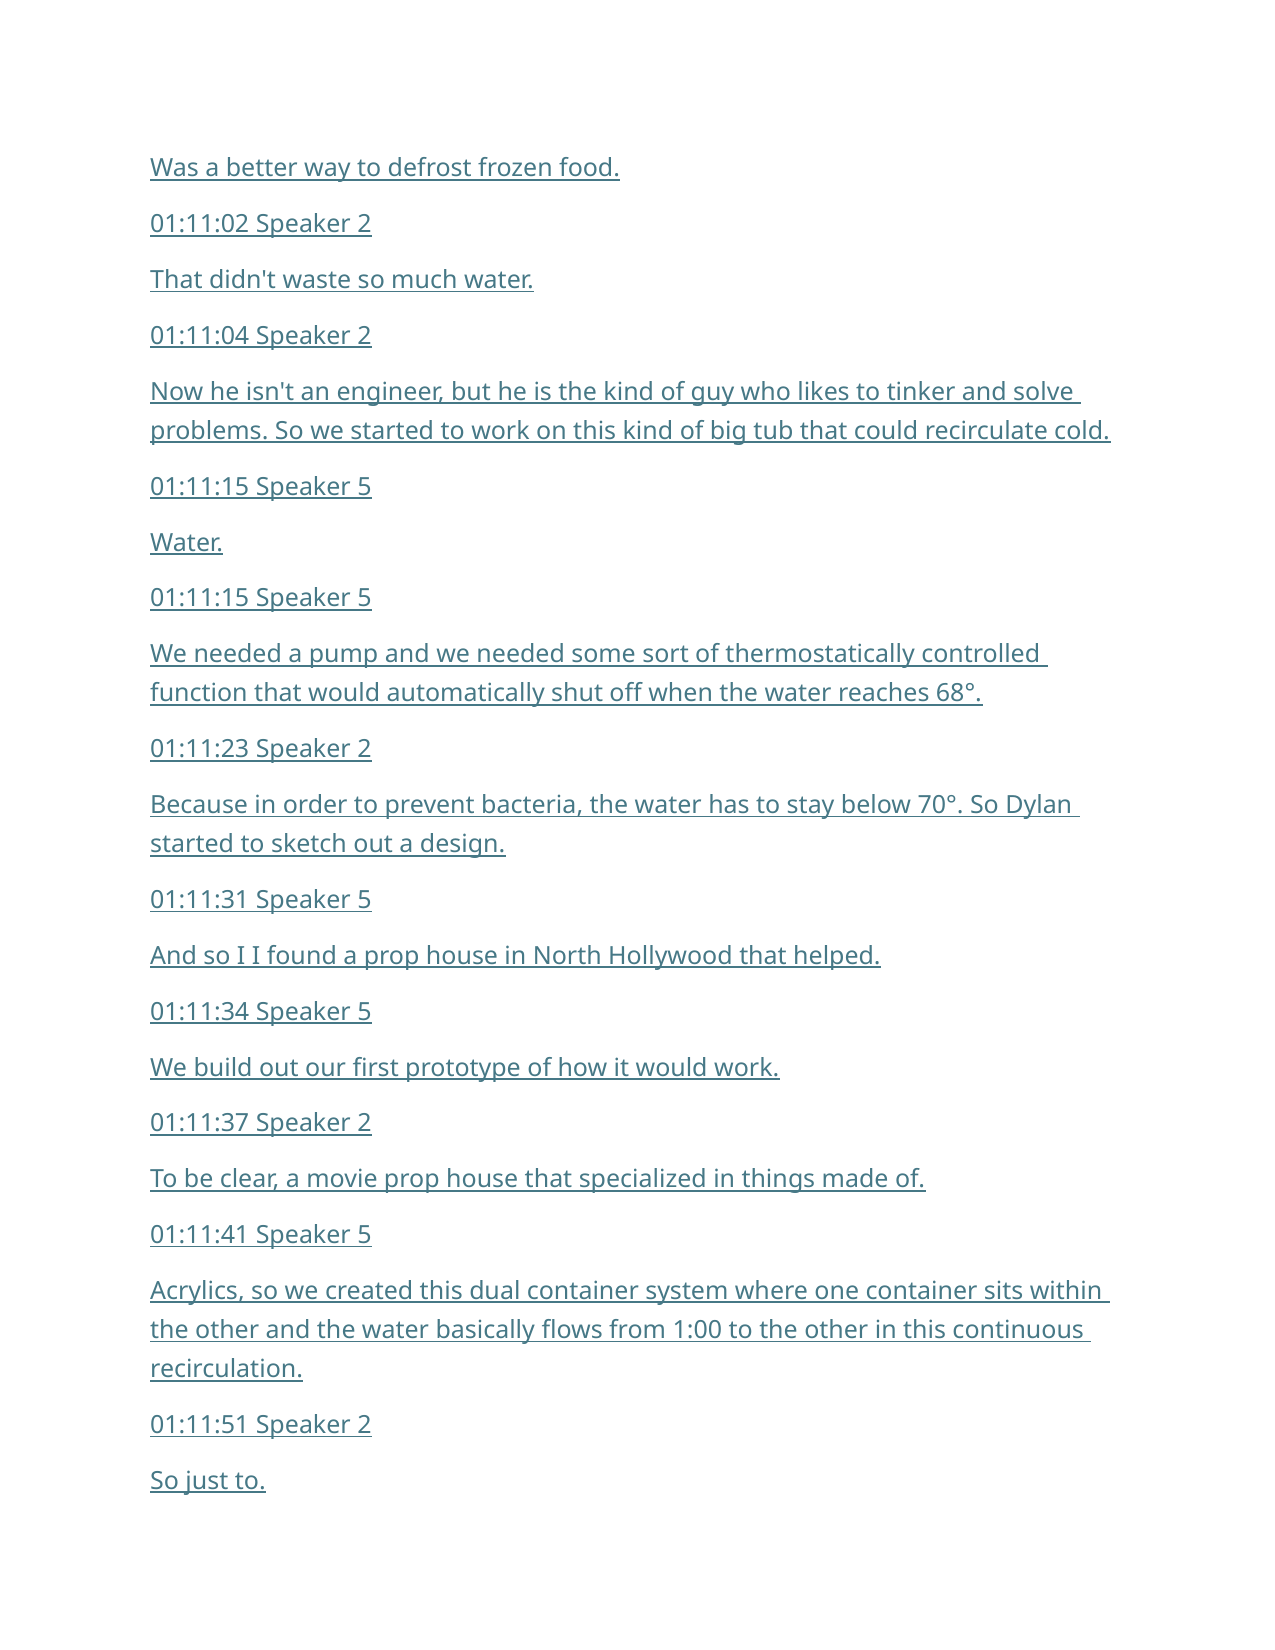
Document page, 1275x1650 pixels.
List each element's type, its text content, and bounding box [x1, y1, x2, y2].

text 01:11:23 Speaker 2 [150, 731, 1125, 765]
text 01:11:34 Speaker 5 [150, 993, 1125, 1027]
text Now he isn't an engineer, but he is the kind of guy who likes to tinker and solve problems. So we started to work on this kind of big tub that could recirculate cold. [150, 373, 1125, 447]
text We build out our first prototype of how it would work. [150, 1049, 1125, 1083]
text 01:11:15 Speaker 5 [150, 580, 1125, 614]
text Acrylics, so we created this dual container system where one container sits within the other and the water basically flows from 1:00 to the other in this continuous recirculation. [150, 1272, 1125, 1385]
text That didn't waste so much water. [150, 262, 1125, 296]
text We needed a pump and we needed some sort of thermostatically controlled function that would automatically shut off when the water reaches 68°. [150, 636, 1125, 709]
text 01:11:04 Speaker 2 [150, 317, 1125, 352]
text So just to. [150, 1462, 1125, 1497]
text 01:11:15 Speaker 5 [150, 468, 1125, 502]
text 01:11:02 Speaker 2 [150, 206, 1125, 240]
text 01:11:31 Speaker 5 [150, 882, 1125, 916]
text 01:11:37 Speaker 2 [150, 1105, 1125, 1139]
text Water. [150, 524, 1125, 558]
text 01:11:41 Speaker 5 [150, 1217, 1125, 1251]
text And so I I found a prop house in North Hollywood that helped. [150, 937, 1125, 972]
text 01:11:51 Speaker 2 [150, 1407, 1125, 1441]
text Because in order to prevent bacteria, the water has to stay below 70°. So Dylan started to sketch out a design. [150, 787, 1125, 860]
text Was a better way to defrost frozen food. [150, 150, 1125, 184]
text To be clear, a movie prop house that specialized in things made of. [150, 1161, 1125, 1195]
